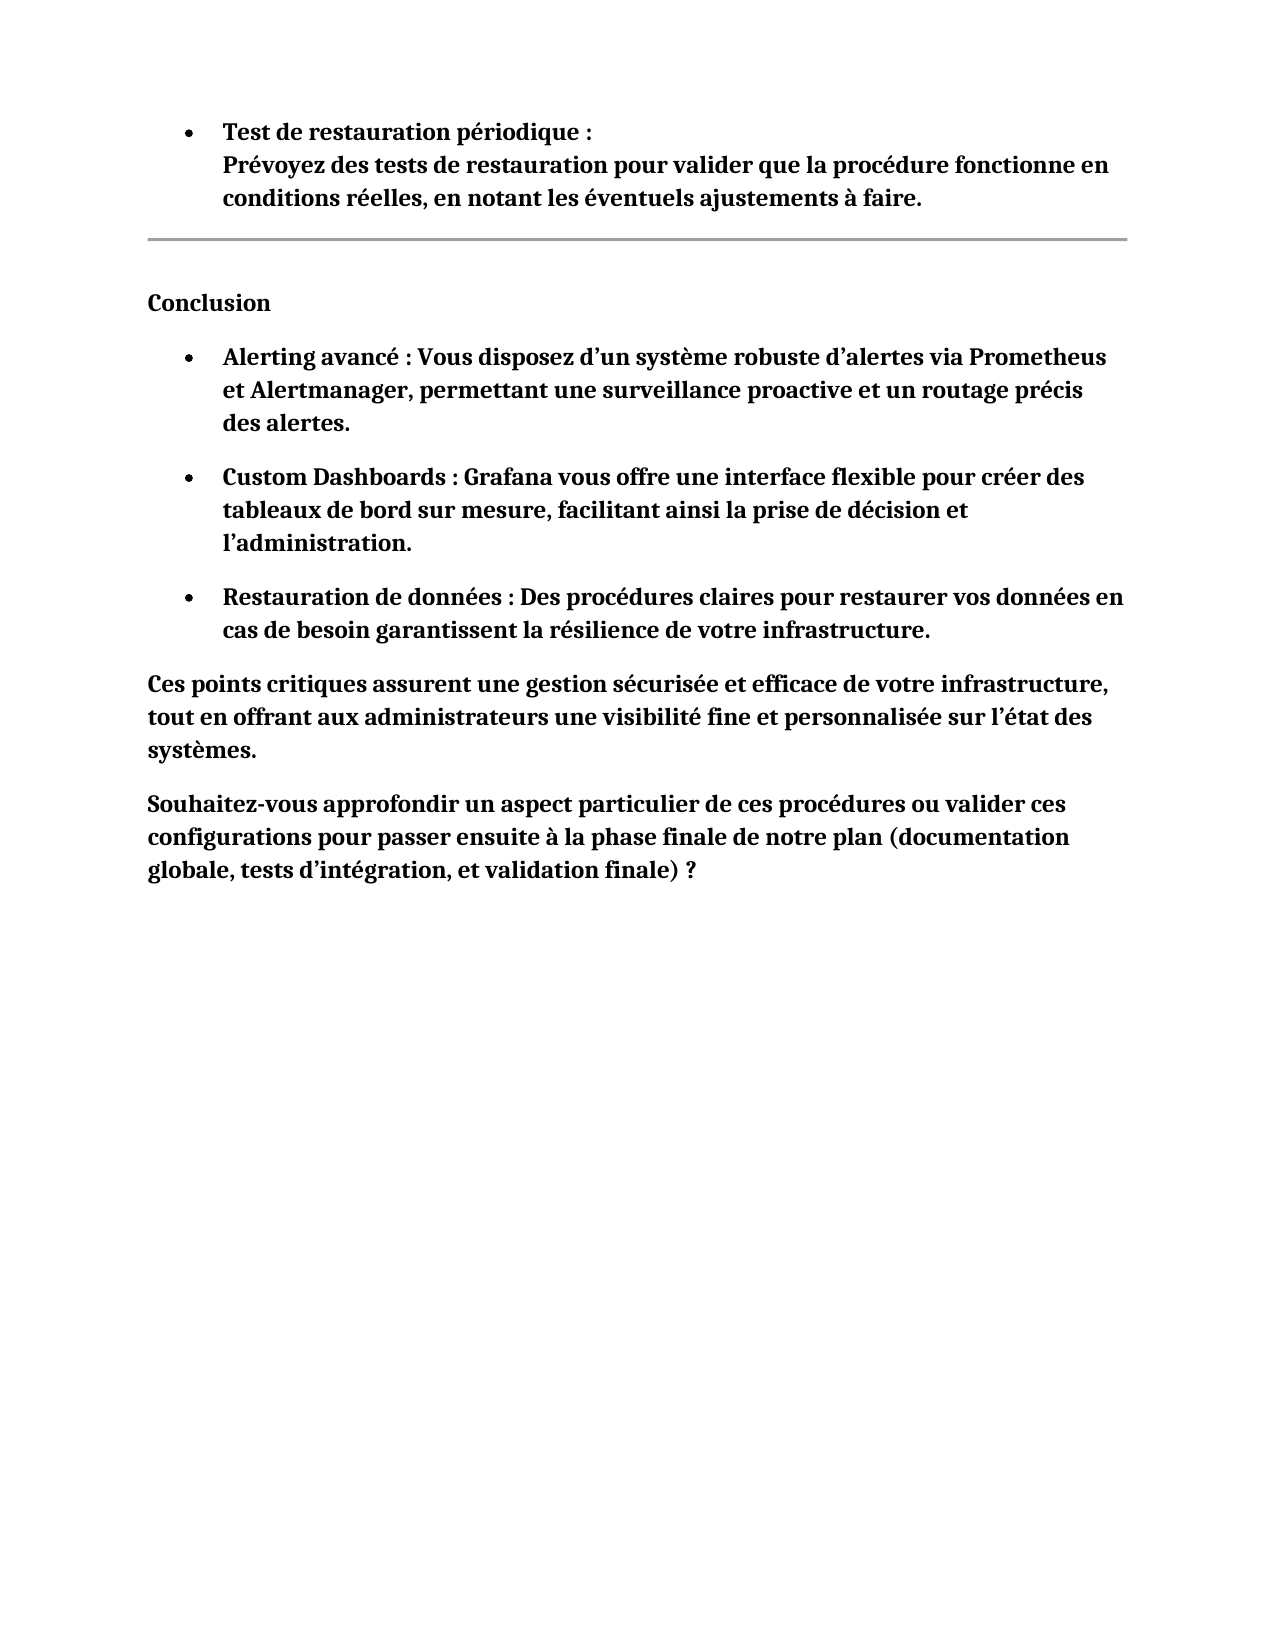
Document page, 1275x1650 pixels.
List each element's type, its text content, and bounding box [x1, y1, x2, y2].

list Alerting avancé : Vous disposez d’un système robuste d’alertes via Prometheus et Alertmanager, permettant une surveillance proactive et un routage précis des alertes. [185, 343, 1127, 438]
text Ces points critiques assurent une gestion sécurisée et efficace de votre infrastructure, tout en offrant aux administrateurs une visibilité fine et personnalisée sur l’état des systèmes. [148, 669, 1127, 764]
list Test de restauration périodique : Prévoyez des tests de restauration pour valider que la procédure fonctionne en conditions réelles, en notant les éventuels ajustements à faire. [185, 118, 1127, 213]
list Custom Dashboards : Grafana vous offre une interface flexible pour créer des tableaux de bord sur mesure, facilitant ainsi la prise de décision et l’administration. [185, 463, 1127, 558]
list Restauration de données : Des procédures claires pour restaurer vos données en cas de besoin garantissent la résilience de votre infrastructure. [185, 583, 1127, 644]
text Souhaitez-vous approfondir un aspect particulier de ces procédures ou valider ces configurations pour passer ensuite à la phase finale de notre plan (documentation globale, tests d’intégration, et validation finale) ? [148, 789, 1127, 884]
text Conclusion [148, 289, 1127, 318]
